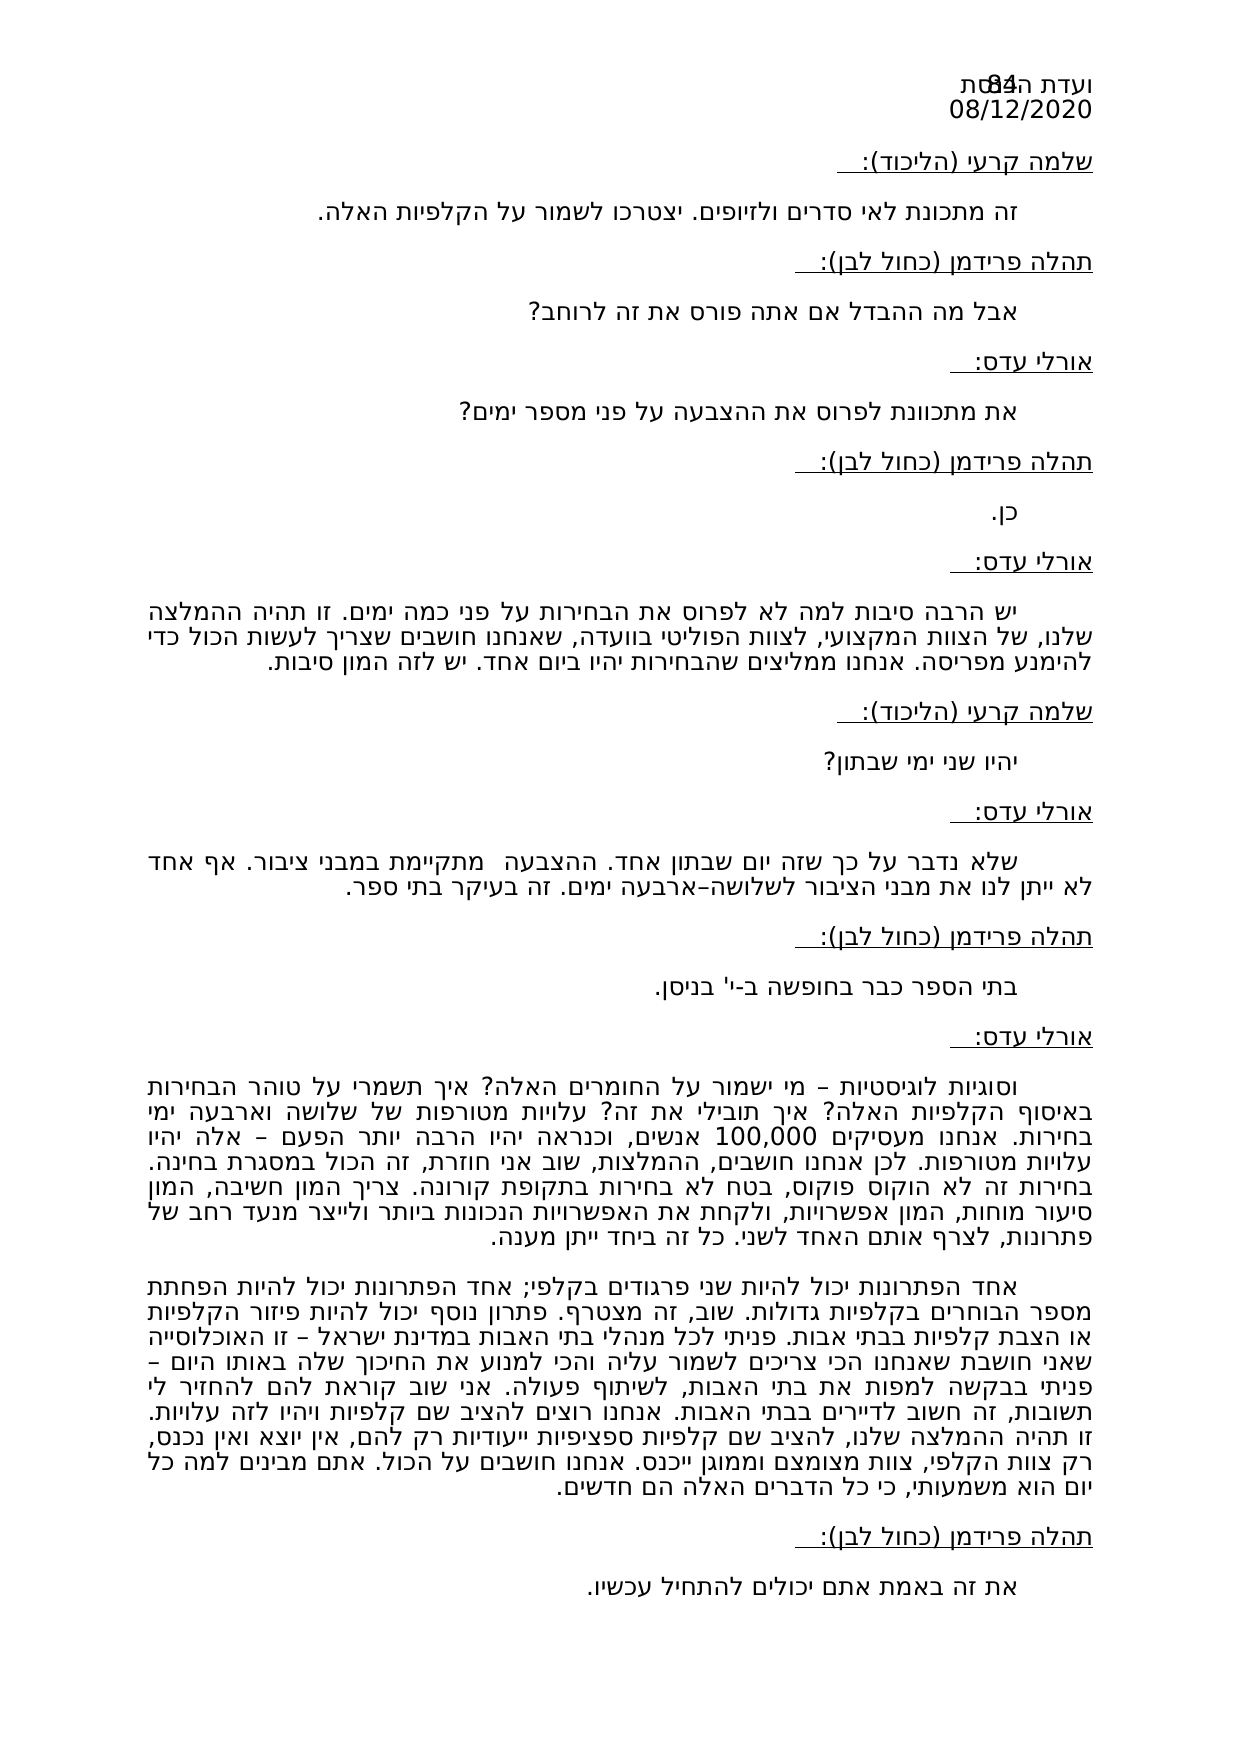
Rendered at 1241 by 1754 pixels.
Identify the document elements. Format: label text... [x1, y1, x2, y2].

text << דובר >> שלמה קרעי (הליכוד): << דובר >> [147, 700, 1093, 725]
text את מתכוונת לפרוס את ההצבעה על פני מספר ימים? [147, 400, 1093, 425]
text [147, 250, 1093, 275]
text כן. [147, 500, 1093, 525]
text << דובר >> תהלה פרידמן (כחול לבן): << דובר >> [147, 450, 1093, 475]
text בתי הספר כבר בחופשה ב-י' בניסן. [147, 975, 1093, 1000]
text << דובר >> אורלי עדס: << דובר >> [147, 550, 1093, 575]
text << דובר >> תהלה פרידמן (כחול לבן): << דובר >> [147, 1525, 1093, 1550]
text שלא נדבר על כך שזה יום שבתון אחד. ההצבעה מתקיימת במבני ציבור. אף אחד לא ייתן לנו את מבני הציבור לשלושה–ארבעה ימים. זה בעיקר בתי ספר. [147, 850, 1093, 900]
text אחד הפתרונות יכול להיות שני פרגודים בקלפי; אחד הפתרונות יכול להיות הפחתת מספר הבוחרים בקלפיות גדולות. שוב, זה מצטרף. פתרון נוסף יכול להיות פיזור הקלפיות או הצבת קלפיות בבתי אבות. פניתי לכל מנהלי בתי האבות במדינת ישראל – זו האוכלוסייה שאני חושבת שאנחנו הכי צריכים לשמור עליה והכי למנוע את החיכוך שלה באותו היום – פניתי בבקשה למפות את בתי האבות, לשיתוף פעולה. אני שוב קוראת להם להחזיר לי תשובות, זה חשוב לדיירים בבתי האבות. אנחנו רוצים להציב שם קלפיות ויהיו לזה עלויות. זו תהיה ההמלצה שלנו, להציב שם קלפיות ספציפיות ייעודיות רק להם, אין יוצא ואין נכנס, רק צוות הקלפי, צוות מצומצם וממוגן ייכנס. אנחנו חושבים על הכול. אתם מבינים למה כל יום הוא משמעותי, כי כל הדברים האלה הם חדשים. [147, 1275, 1093, 1500]
text את זה באמת אתם יכולים להתחיל עכשיו. [147, 1575, 1093, 1600]
text << דובר >> אורלי עדס: << דובר >> [147, 350, 1093, 375]
text אבל מה ההבדל אם אתה פורס את זה לרוחב? [147, 300, 1093, 325]
text << דובר >> אורלי עדס: << דובר >> [147, 800, 1093, 825]
text << דובר >> אורלי עדס: << דובר >> [147, 1025, 1093, 1050]
text << דובר >> שלמה קרעי (הליכוד): << דובר >> [147, 150, 1093, 175]
text זה מתכונת לאי סדרים ולזיופים. יצטרכו לשמור על הקלפיות האלה. [147, 200, 1093, 225]
text יהיו שני ימי שבתון? [147, 750, 1093, 775]
text יש הרבה סיבות למה לא לפרוס את הבחירות על פני כמה ימים. זו תהיה ההמלצה שלנו, של הצוות המקצועי, לצוות הפוליטי בוועדה, שאנחנו חושבים שצריך לעשות הכול כדי להימנע מפריסה. אנחנו ממליצים שהבחירות יהיו ביום אחד. יש לזה המון סיבות. [147, 600, 1093, 675]
text << דובר >> תהלה פרידמן (כחול לבן): << דובר >> [147, 925, 1093, 950]
text וסוגיות לוגיסטיות – מי ישמור על החומרים האלה? איך תשמרי על טוהר הבחירות באיסוף הקלפיות האלה? איך תובילי את זה? עלויות מטורפות של שלושה וארבעה ימי בחירות. אנחנו מעסיקים 100,000 אנשים, וכנראה יהיו הרבה יותר הפעם – אלה יהיו עלויות מטורפות. לכן אנחנו חושבים, ההמלצות, שוב אני חוזרת, זה הכול במסגרת בחינה. בחירות זה לא הוקוס פוקוס, בטח לא בחירות בתקופת קורונה. צריך המון חשיבה, המון סיעור מוחות, המון אפשרויות, ולקחת את האפשרויות הנכונות ביותר ולייצר מנעד רחב של פתרונות, לצרף אותם האחד לשני. כל זה ביחד ייתן מענה. [147, 1075, 1093, 1250]
